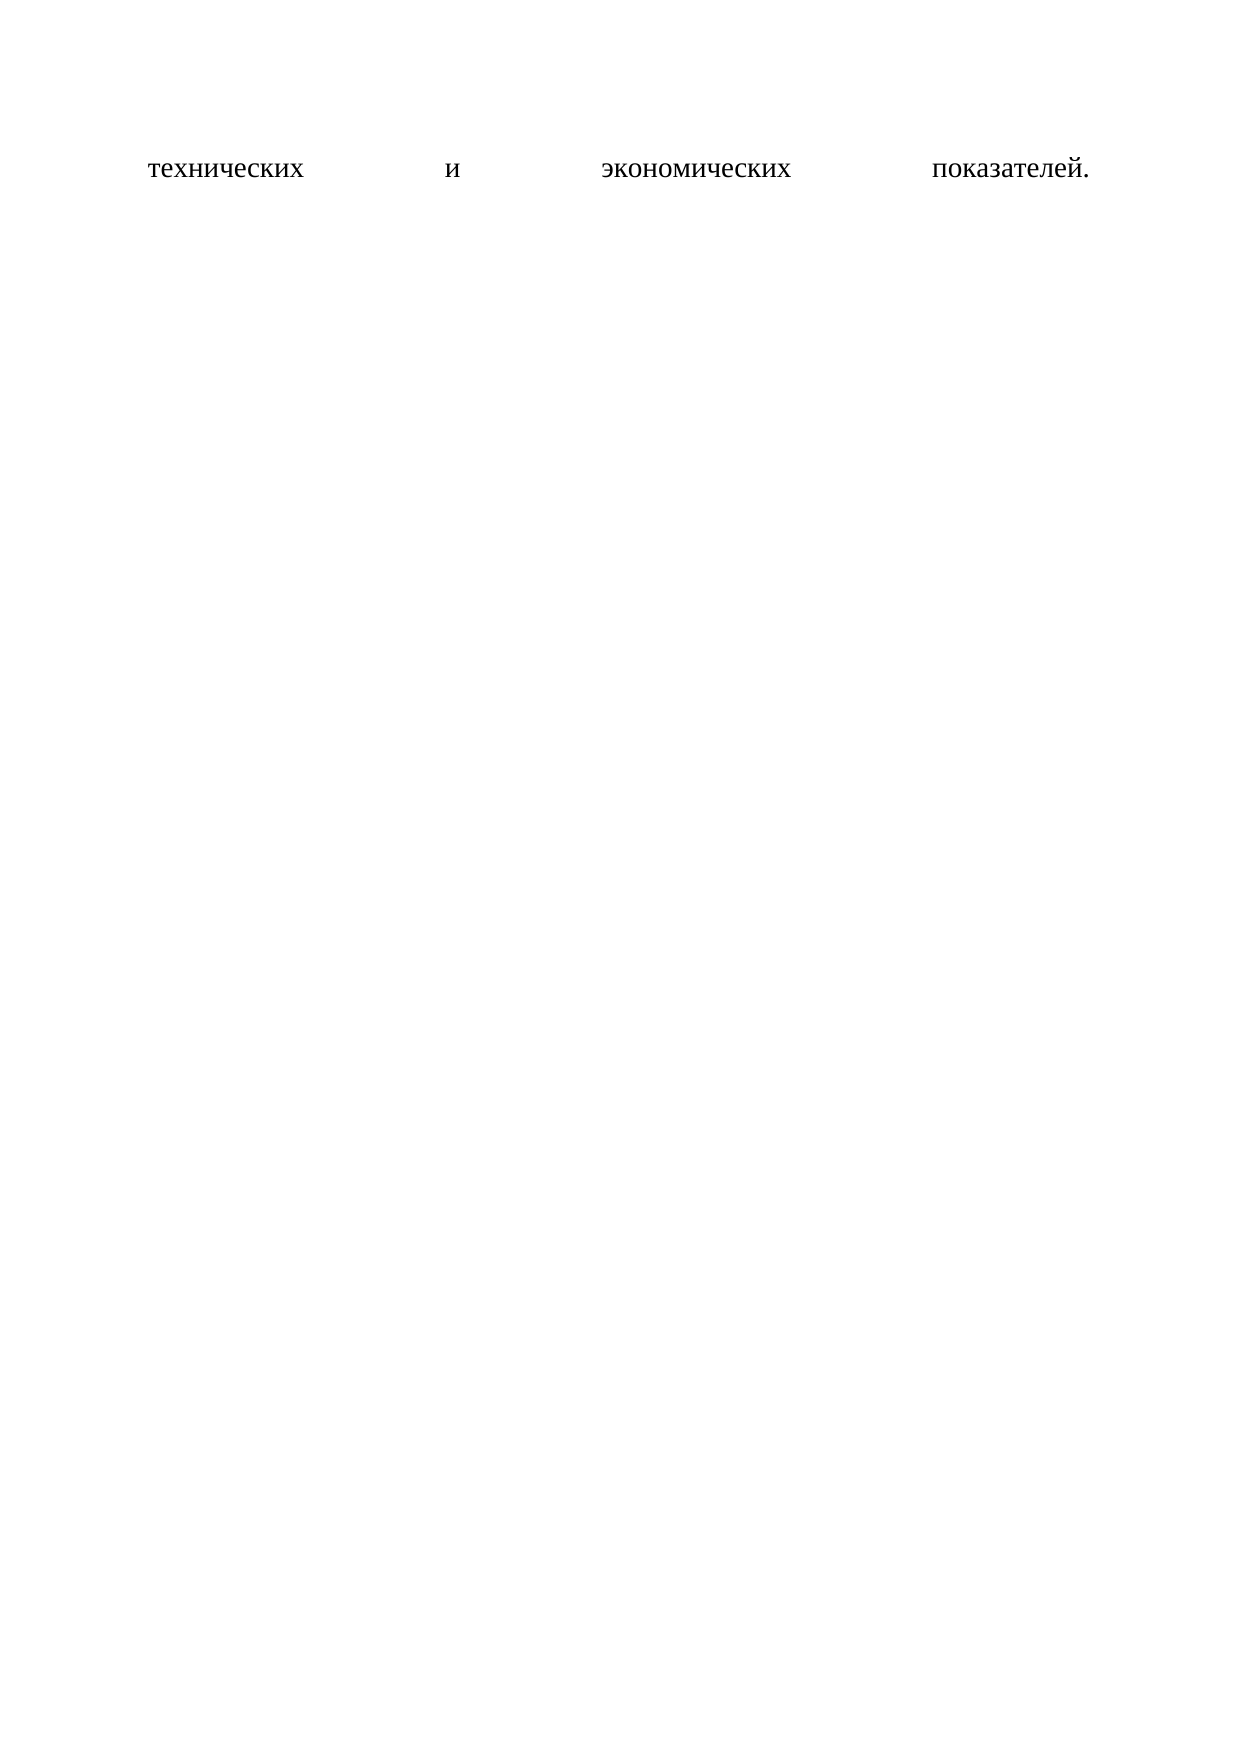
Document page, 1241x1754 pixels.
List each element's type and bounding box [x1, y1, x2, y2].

list [148, 150, 1090, 223]
